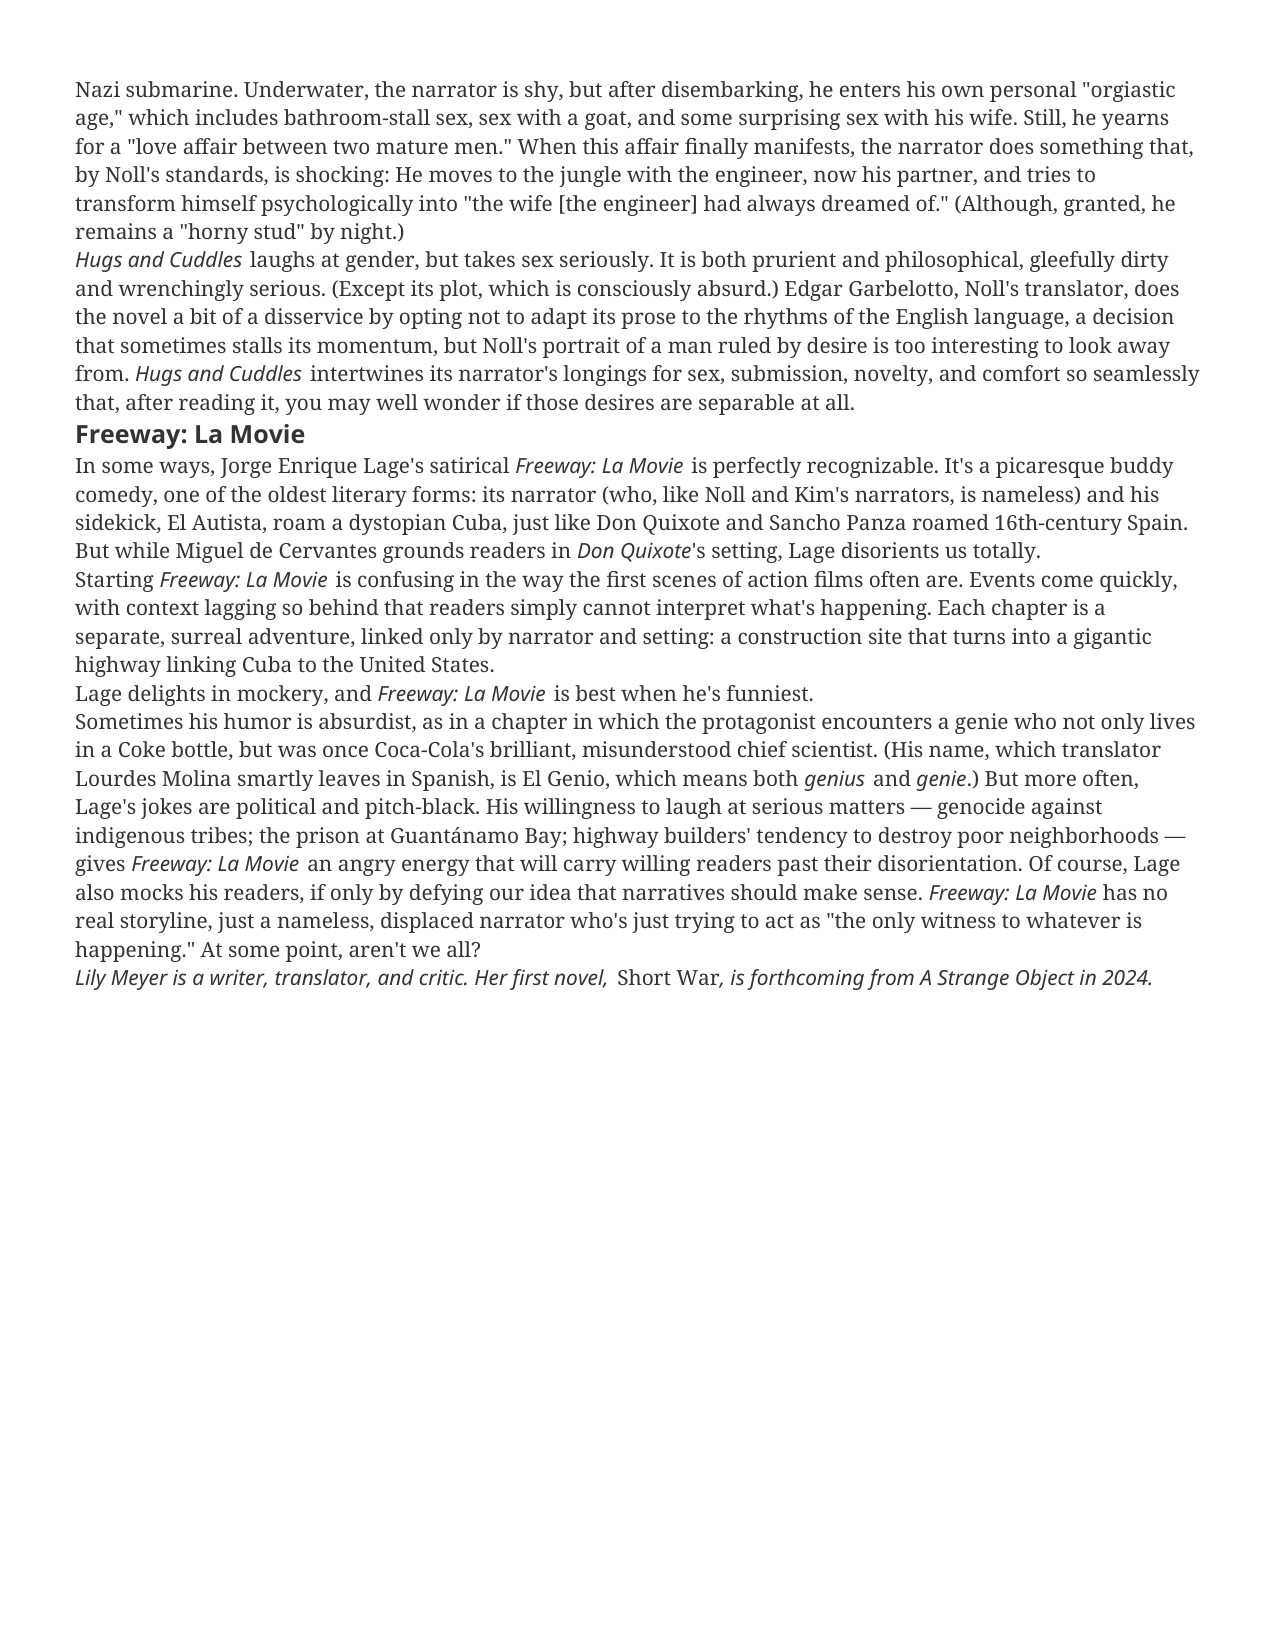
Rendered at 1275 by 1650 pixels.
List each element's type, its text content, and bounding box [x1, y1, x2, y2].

text Hugs and Cuddles laughs at gender, but takes sex seriously. It is both prurient and philosophical, gleefully dirty and wrenchingly serious. (Except its plot, which is consciously absurd.) Edgar Garbelotto, Noll's translator, does the novel a bit of a disservice by opting not to adapt its prose to the rhythms of the English language, a decision that sometimes stalls its momentum, but Noll's portrait of a man ruled by desire is too interesting to look away from. Hugs and Cuddles intertwines its narrator's longings for sex, submission, novelty, and comfort so seamlessly that, after reading it, you may well wonder if those desires are separable at all. [75, 246, 1200, 416]
text Lily Meyer is a writer, translator, and critic. Her first novel, Short War, is forthcoming from A Strange Object in 2024. [75, 963, 1200, 992]
text Lage delights in mockery, and Freeway: La Movie is best when he's funniest. [75, 679, 1200, 707]
subtitle Freeway: La Movie [75, 416, 1200, 451]
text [75, 75, 1200, 246]
text Sometimes his humor is absurdist, as in a chapter in which the protagonist encounters a genie who not only lives in a Coke bottle, but was once Coca-Cola's brilliant, misunderstood chief scientist. (His name, which translator Lourdes Molina smartly leaves in Spanish, is El Genio, which means both genius and genie.) But more often, Lage's jokes are political and pitch-black. His willingness to laugh at serious matters — genocide against indigenous tribes; the prison at Guantánamo Bay; highway builders' tendency to destroy poor neighborhoods — gives Freeway: La Movie an angry energy that will carry willing readers past their disorientation. Of course, Lage also mocks his readers, if only by defying our idea that narratives should make sense. Freeway: La Movie has no real storyline, just a nameless, displaced narrator who's just trying to act as "the only witness to whatever is happening." At some point, aren't we all? [75, 707, 1200, 963]
text In some ways, Jorge Enrique Lage's satirical Freeway: La Movie is perfectly recognizable. It's a picaresque buddy comedy, one of the oldest literary forms: its narrator (who, like Noll and Kim's narrators, is nameless) and his sidekick, El Autista, roam a dystopian Cuba, just like Don Quixote and Sancho Panza roamed 16th-century Spain. But while Miguel de Cervantes grounds readers in Don Quixote's setting, Lage disorients us totally. Starting Freeway: La Movie is confusing in the way the first scenes of action films often are. Events come quickly, with context lagging so behind that readers simply cannot interpret what's happening. Each chapter is a separate, surreal adventure, linked only by narrator and setting: a construction site that turns into a gigantic highway linking Cuba to the United States. [75, 451, 1200, 679]
